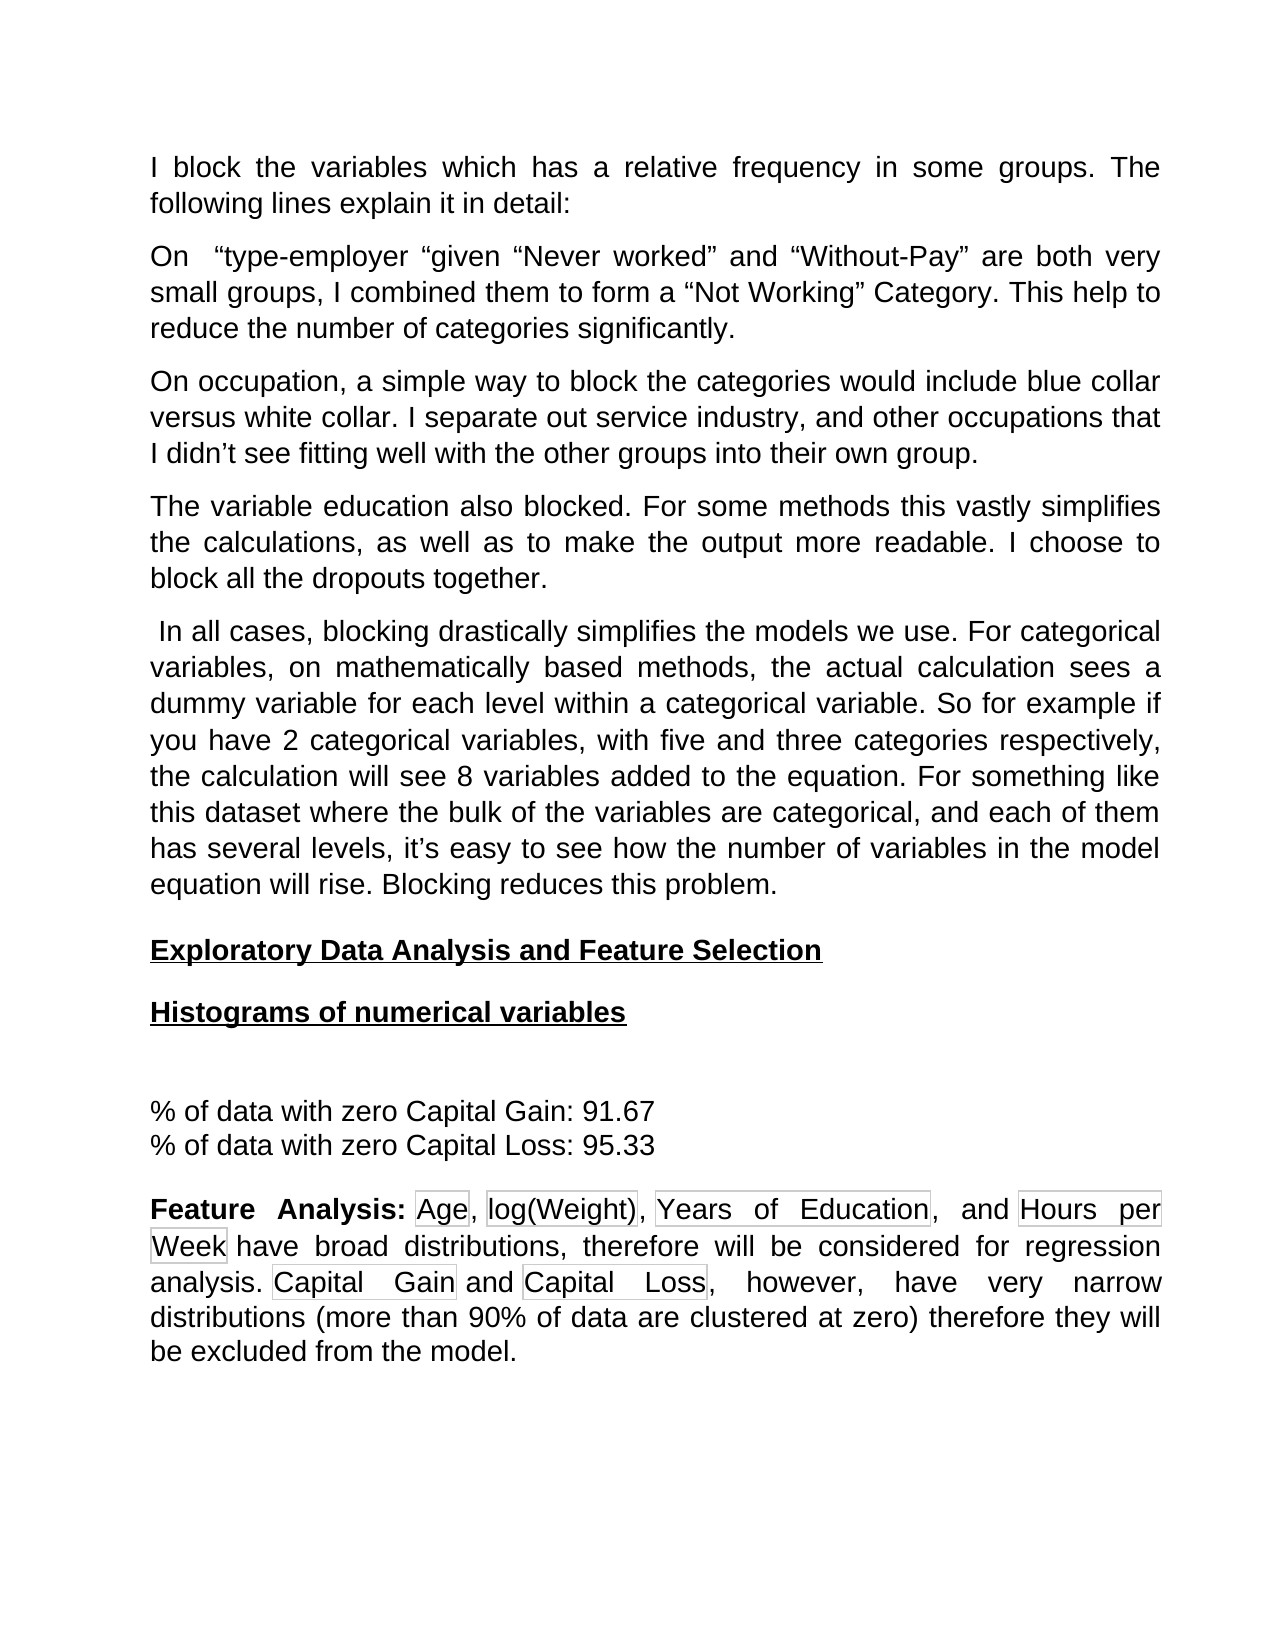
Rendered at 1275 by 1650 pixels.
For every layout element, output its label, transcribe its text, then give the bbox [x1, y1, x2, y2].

text On “type-employer “given “Never worked” and “Without-Pay” are both very small groups, I combined them to form a “Not Working” Category. This help to reduce the number of categories significantly. [150, 309, 1162, 345]
text On occupation, a simple way to block the categories would include blue collar versus white collar. I separate out service industry, and other occupations that I didn’t see fitting well with the other groups into their own group. [150, 434, 1162, 470]
text Feature Analysis: Age, log(Weight), Years of Education, and Hours per Week have broad distributions, therefore will be considered for regression analysis. Capital Gain and Capital Loss, however, have very narrow distributions (more than 90% of data are clustered at zero) therefore they will be excluded from the model. [150, 1190, 1162, 1367]
text In all cases, blocking drastically simplifies the models we use. For categorical variables, on mathematically based methods, the actual calculation sees a dummy variable for each level within a categorical variable. So for example if you have 2 categorical variables, with five and three categories respectively, the calculation will see 8 variables added to the equation. For something like this dataset where the bulk of the variables are categorical, and each of them has several levels, it’s easy to see how the number of variables in the model equation will rise. Blocking reduces this problem. [150, 865, 1162, 901]
text % of data with zero Capital Gain: 91.67 % of data with zero Capital Loss: 95.33 [150, 1061, 1162, 1161]
text The variable education also blocked. For some methods this vastly simplifies the calculations, as well as to make the output more readable. I choose to block all the dropouts together. [150, 559, 1162, 595]
text I block the variables which has a relative frequency in some groups. The following lines explain it in detail: [150, 183, 1162, 220]
subtitle Histograms of numerical variables [150, 995, 1162, 1029]
text Exploratory Data Analysis and Feature Selection [150, 933, 1162, 966]
